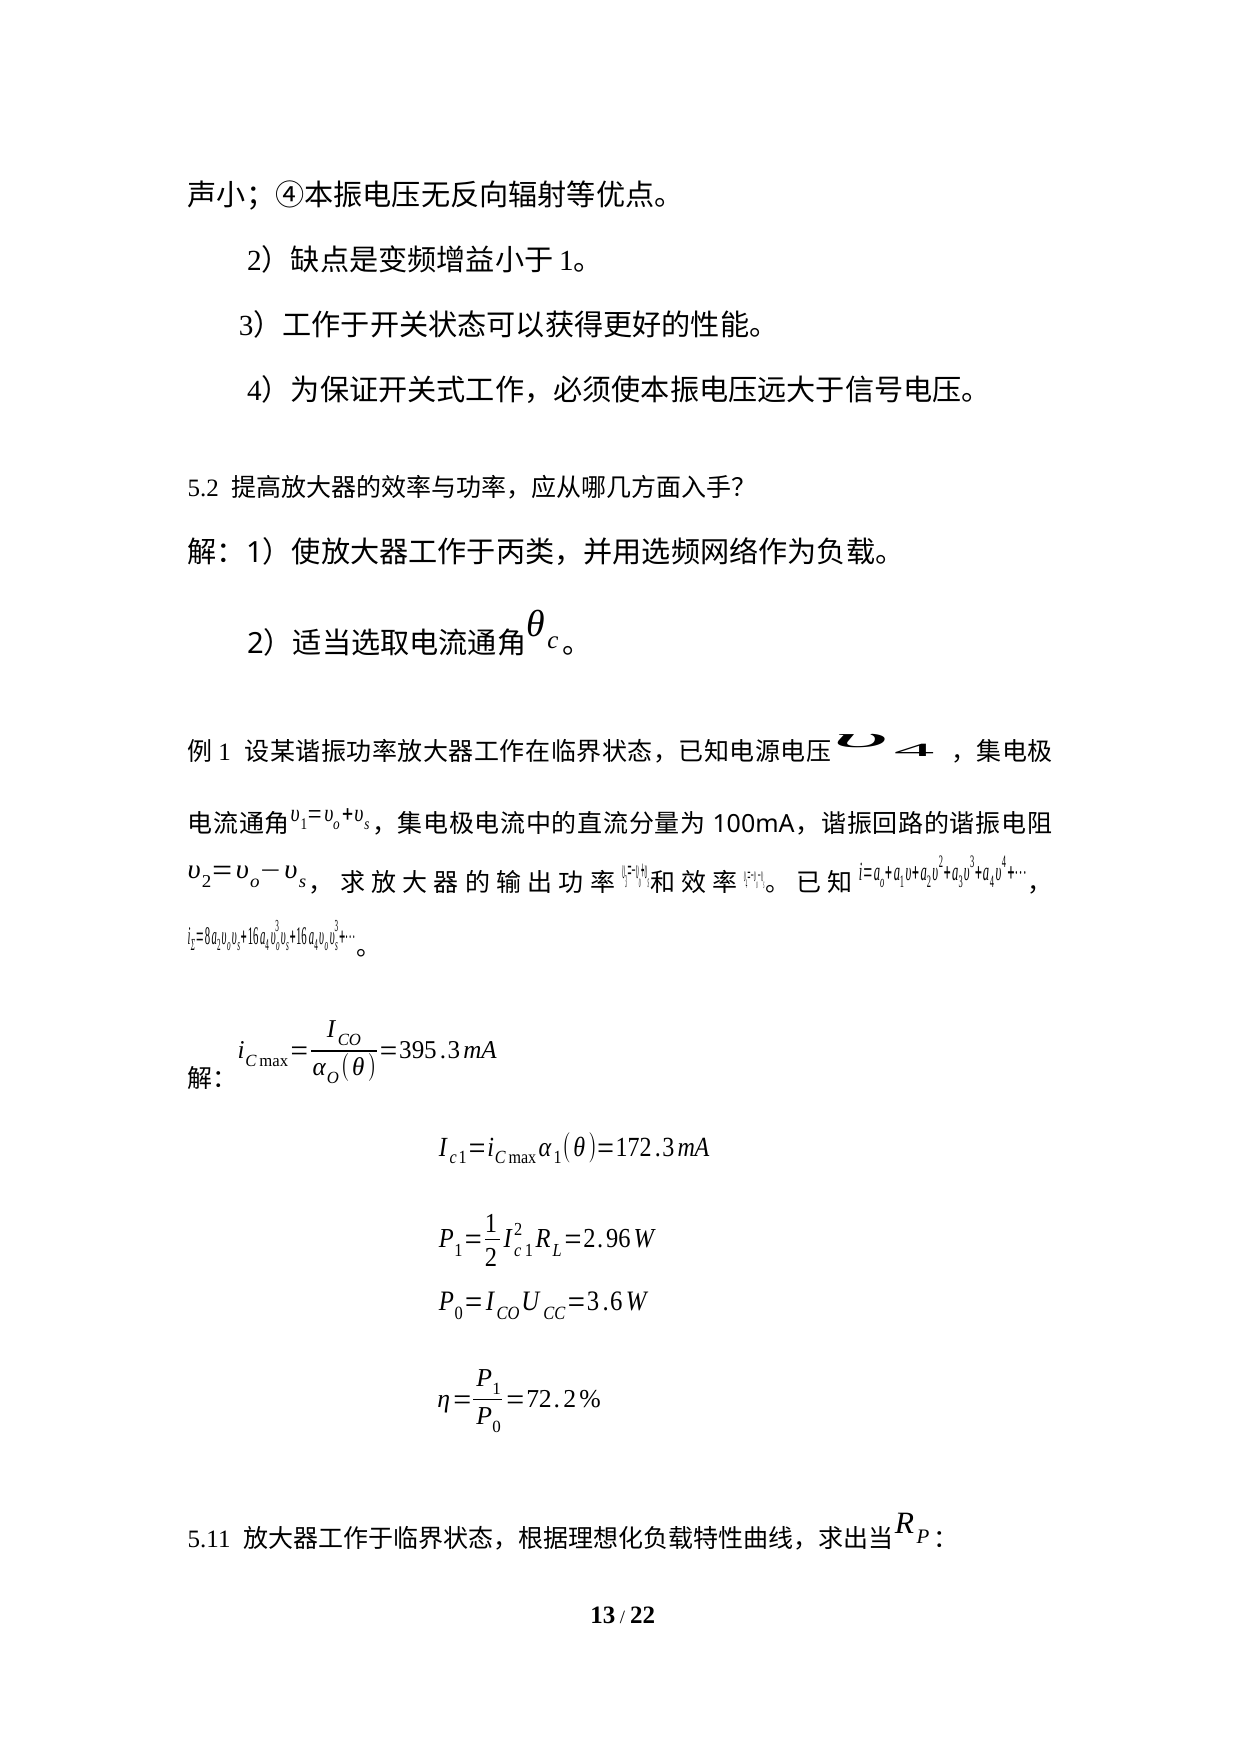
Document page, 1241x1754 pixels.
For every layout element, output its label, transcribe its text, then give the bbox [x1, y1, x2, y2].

text 2）适当选取电流通角。 [187, 604, 1053, 669]
text 解：1）使放大器工作于丙类，并用选频网络作为负载。 [187, 518, 1053, 583]
text 3）工作于开关状态可以获得更好的性能。 [187, 290, 1053, 355]
text 例1 设某谐振功率放大器工作在临界状态，已知电源电压，集电极电流通角，集电极电流中的直流分量为100mA，谐振回路的谐振电阻，求放大器的输出功率和效率。已知，。 [187, 722, 1053, 982]
text 4）为保证开关式工作，必须使本振电压远大于信号电压。 [187, 355, 1053, 420]
text 5.11 放大器工作于临界状态，根据理想化负载特性曲线，求出当： [187, 1506, 1053, 1571]
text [187, 160, 1053, 225]
text 5.2 提高放大器的效率与功率，应从哪几方面入手？ [187, 453, 1053, 518]
text 2）缺点是变频增益小于1。 [187, 225, 1053, 290]
text 解： [187, 1015, 1053, 1112]
